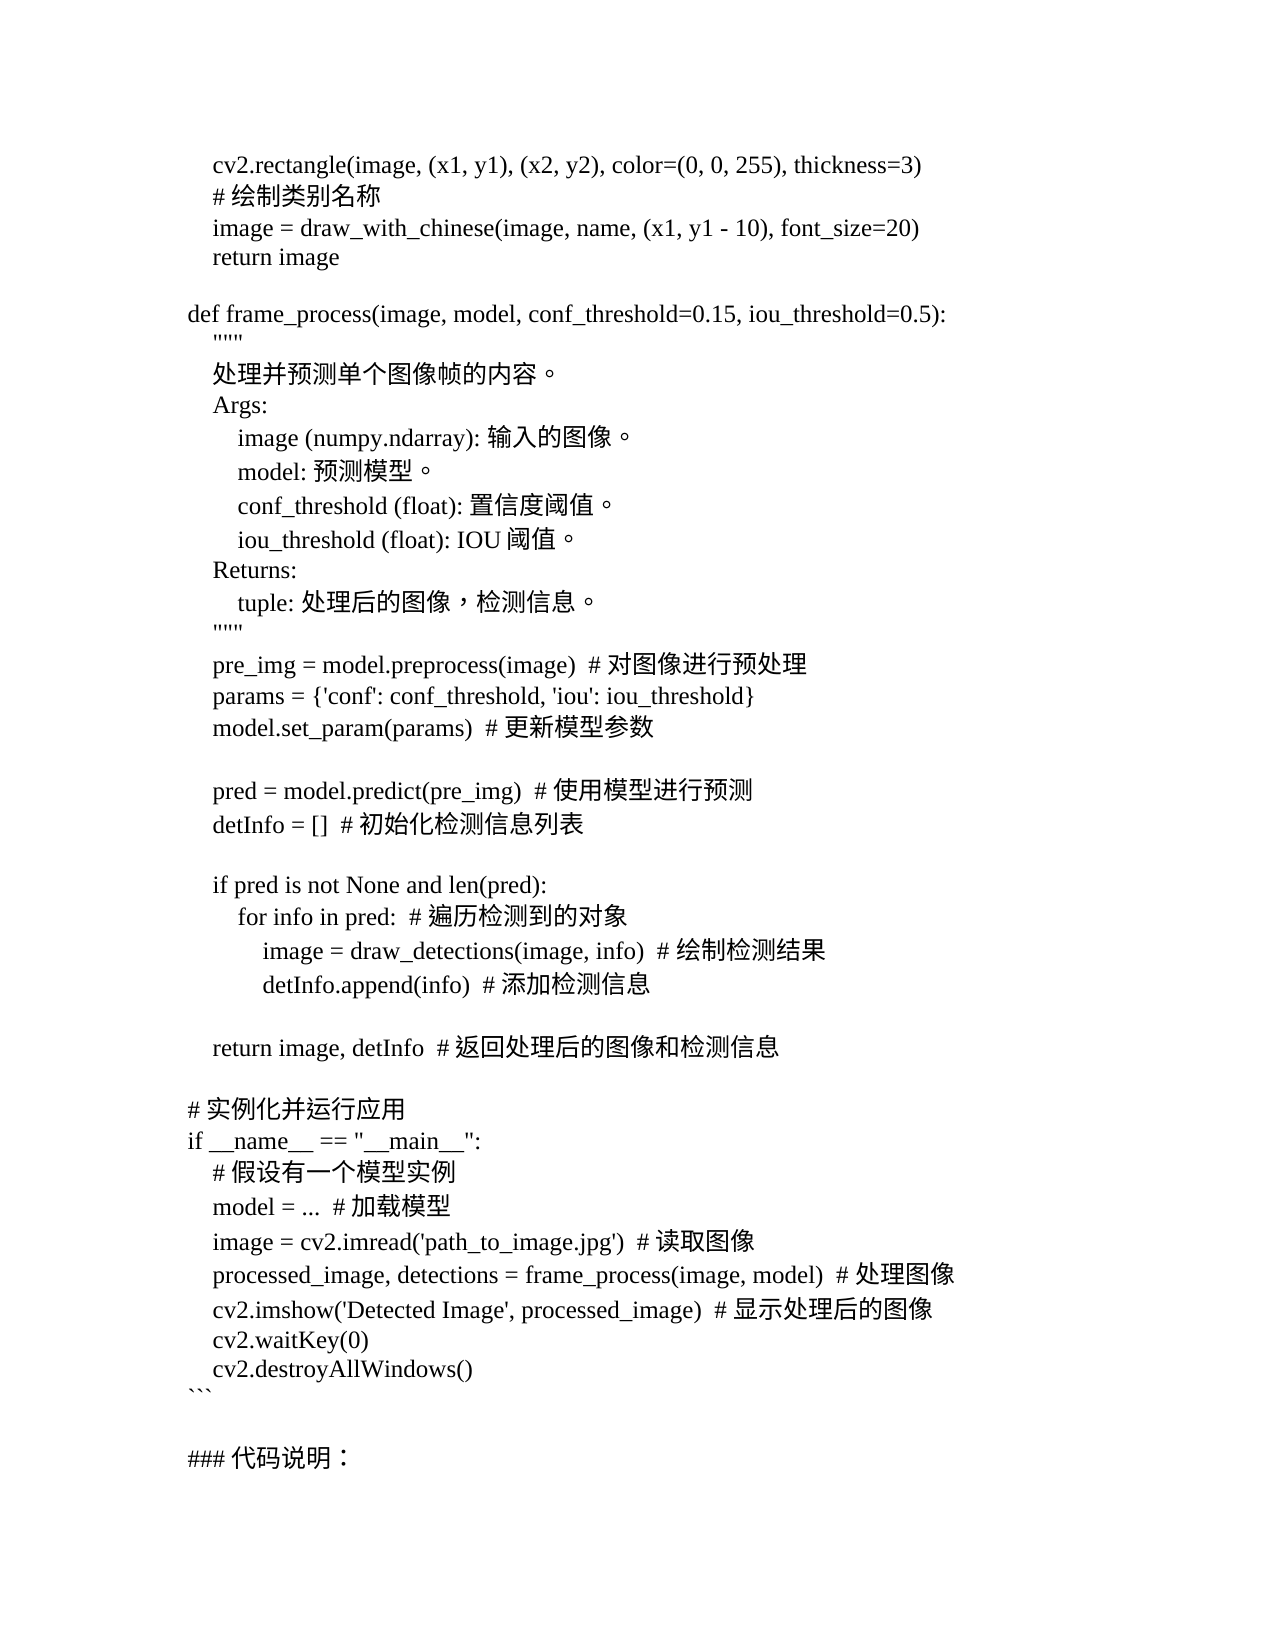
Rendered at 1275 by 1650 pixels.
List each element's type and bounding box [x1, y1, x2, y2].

text [187, 150, 1087, 1474]
